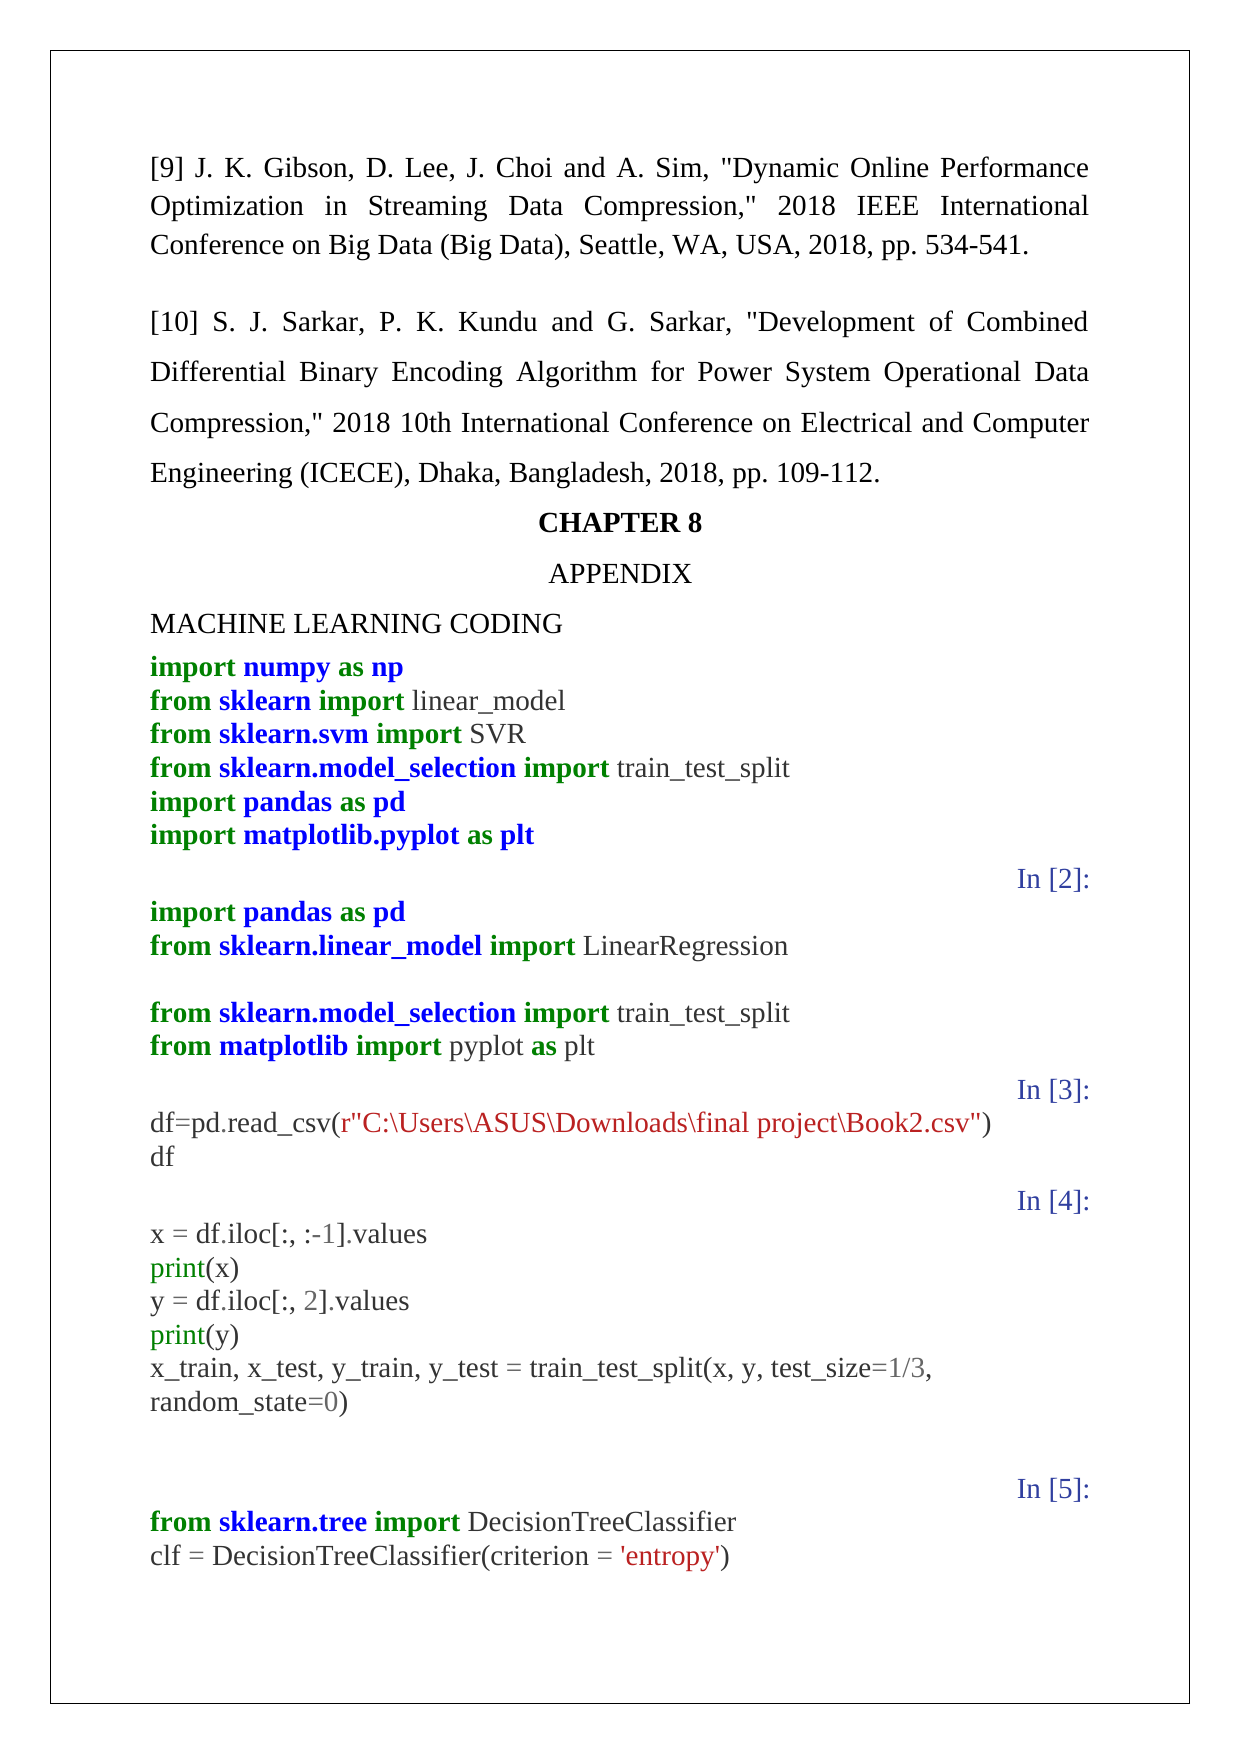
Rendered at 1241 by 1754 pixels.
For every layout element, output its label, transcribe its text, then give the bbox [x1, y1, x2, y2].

text from sklearn import linear_model [150, 683, 1090, 717]
text In [5]: [150, 1471, 1090, 1504]
text x_train, x_test, y_train, y_test = train_test_split(x, y, test_size=1/3, random_state=0) [150, 1350, 1090, 1417]
list [9] J. K. Gibson, D. Lee, J. Choi and A. Sim, "Dynamic Online Performance Optimization in Streaming Data Compression," 2018 IEEE International Conference on Big Data (Big Data), Seattle, WA, USA, 2018, pp. 534-541. [150, 150, 1090, 261]
text In [4]: [150, 1183, 1090, 1216]
text In [2]: [150, 861, 1090, 894]
text import pandas as pd [150, 784, 1090, 817]
text print(x) [150, 1250, 1090, 1283]
text CHAPTER 8 [150, 505, 1090, 539]
text MACHINE LEARNING CODING [150, 606, 1090, 639]
text APPENDIX [150, 556, 1090, 589]
text y = df.iloc[:, 2].values [150, 1283, 1090, 1317]
text from sklearn.model_selection import train_test_split [150, 995, 1090, 1028]
text from sklearn.svm import SVR [150, 717, 1090, 750]
text import pandas as pd [150, 894, 1090, 928]
text from matplotlib import pyplot as plt [150, 1028, 1090, 1062]
text x = df.iloc[:, :-1].values [150, 1216, 1090, 1250]
text clf = DecisionTreeClassifier(criterion = 'entropy') [150, 1538, 1090, 1572]
text In [3]: [150, 1072, 1090, 1106]
text print(y) [150, 1317, 1090, 1350]
text df [150, 1139, 1090, 1173]
text from sklearn.model_selection import train_test_split [150, 750, 1090, 784]
text import numpy as np [150, 649, 1090, 683]
text [10] S. J. Sarkar, P. K. Kundu and G. Sarkar, "Development of Combined Differential Binary Encoding Algorithm for Power System Operational Data Compression," 2018 10th International Conference on Electrical and Computer Engineering (ICECE), Dhaka, Bangladesh, 2018, pp. 109-112. [150, 304, 1090, 489]
text from sklearn.linear_model import LinearRegression [150, 928, 1090, 961]
text from sklearn.tree import DecisionTreeClassifier [150, 1504, 1090, 1538]
text import matplotlib.pyplot as plt [150, 817, 1090, 851]
text df=pd.read_csv(r"C:\Users\ASUS\Downloads\final project\Book2.csv") [150, 1106, 1090, 1139]
